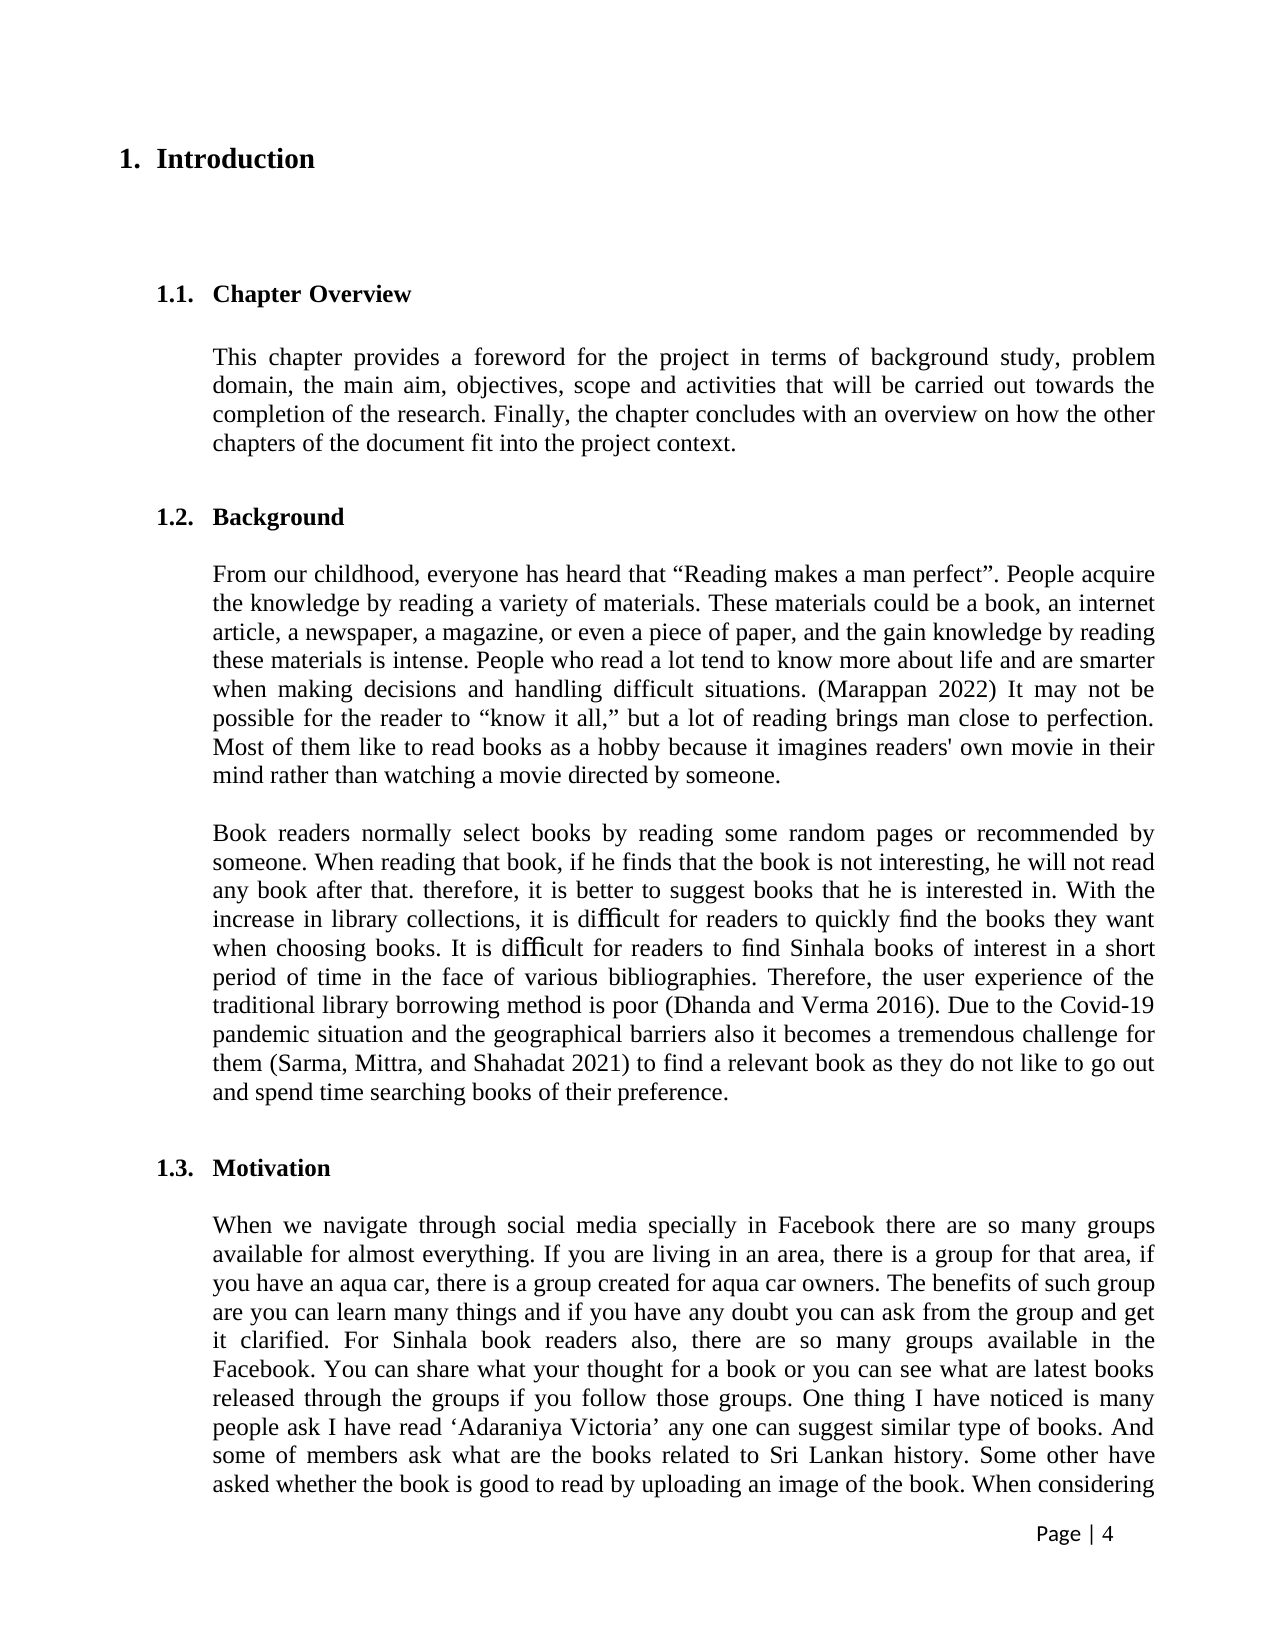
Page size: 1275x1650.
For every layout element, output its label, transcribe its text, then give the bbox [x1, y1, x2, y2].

list From our childhood, everyone has heard that “Reading makes a man perfect”. People acquire the knowledge by reading a variety of materials. These materials could be a book, an internet article, a newspaper, a magazine, or even a piece of paper, and the gain knowledge by reading these materials is intense. People who read a lot tend to know more about life and are smarter when making decisions and handling difficult situations. (Marappan 2022) It may not be possible for the reader to “know it all,” but a lot of reading brings man close to perfection. Most of them like to read books as a hobby because it imagines readers' own movie in their mind rather than watching a movie directed by someone. [212, 559, 1156, 789]
subtitle Motivation [156, 1153, 1156, 1182]
list This chapter provides a foreword for the project in terms of background study, problem domain, the main aim, objectives, scope and activities that will be carried out towards the completion of the research. Finally, the chapter concludes with an overview on how the other chapters of the document fit into the project context. [212, 342, 1156, 457]
list Book readers normally select books by reading some random pages or recommended by someone. When reading that book, if he finds that the book is not interesting, he will not read any book after that. therefore, it is better to suggest books that he is interested in. With the increase in library collections, it is diﬃcult for readers to quickly ﬁnd the books they want when choosing books. It is diﬃcult for readers to ﬁnd Sinhala books of interest in a short period of time in the face of various bibliographies. Therefore, the user experience of the traditional library borrowing method is poor (Dhanda and Verma 2016). Due to the Covid-19 pandemic situation and the geographical barriers also it becomes a tremendous challenge for them (Sarma, Mittra, and Shahadat 2021) to find a relevant book as they do not like to go out and spend time searching books of their preference. [212, 818, 1156, 1106]
subtitle Chapter Overview [156, 279, 1156, 308]
subtitle Background [156, 502, 1156, 531]
subtitle Introduction [119, 142, 1156, 175]
